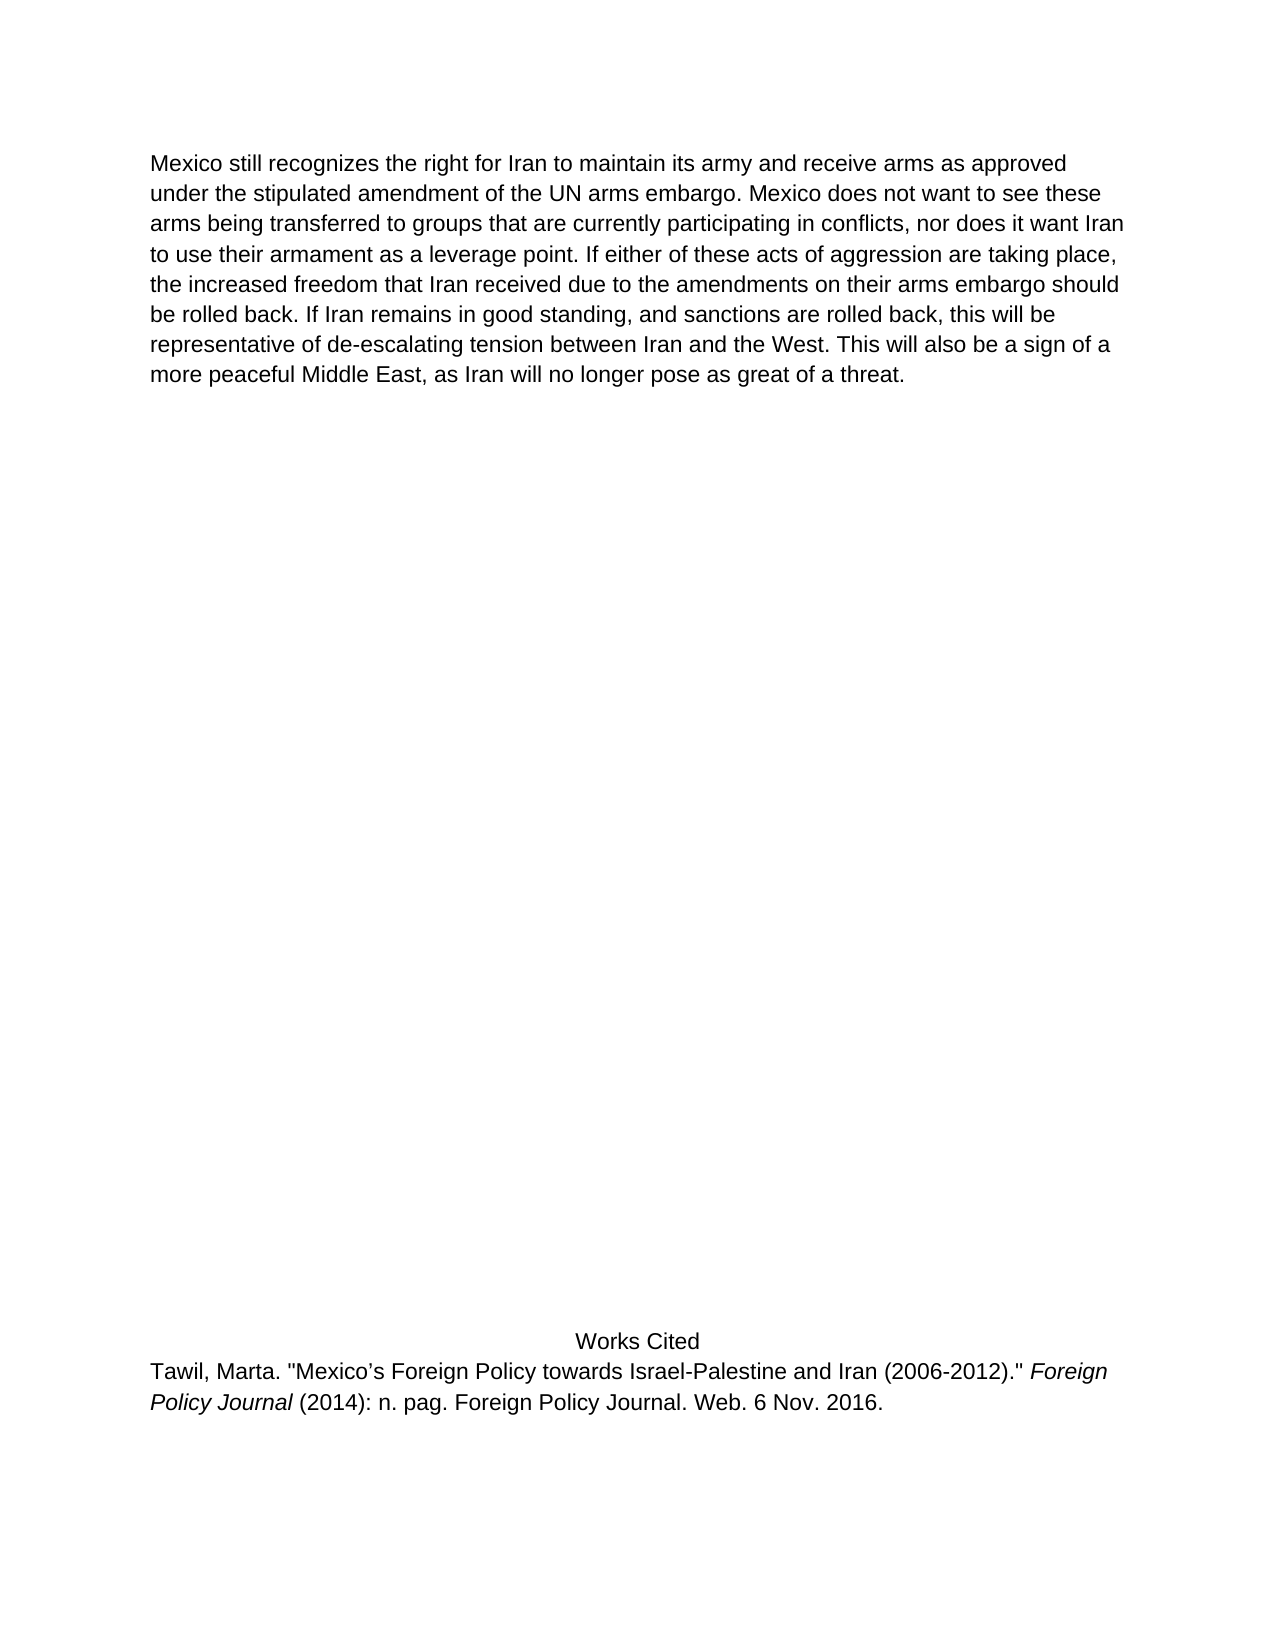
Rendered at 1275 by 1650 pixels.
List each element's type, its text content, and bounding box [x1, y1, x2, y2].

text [150, 150, 1125, 388]
text Tawil, Marta. "Mexico’s Foreign Policy towards Israel-Palestine and Iran (2006-2012)." Foreign Policy Journal (2014): n. pag. Foreign Policy Journal. Web. 6 Nov. 2016. [150, 1358, 1125, 1415]
text Works Cited [150, 1328, 1125, 1354]
